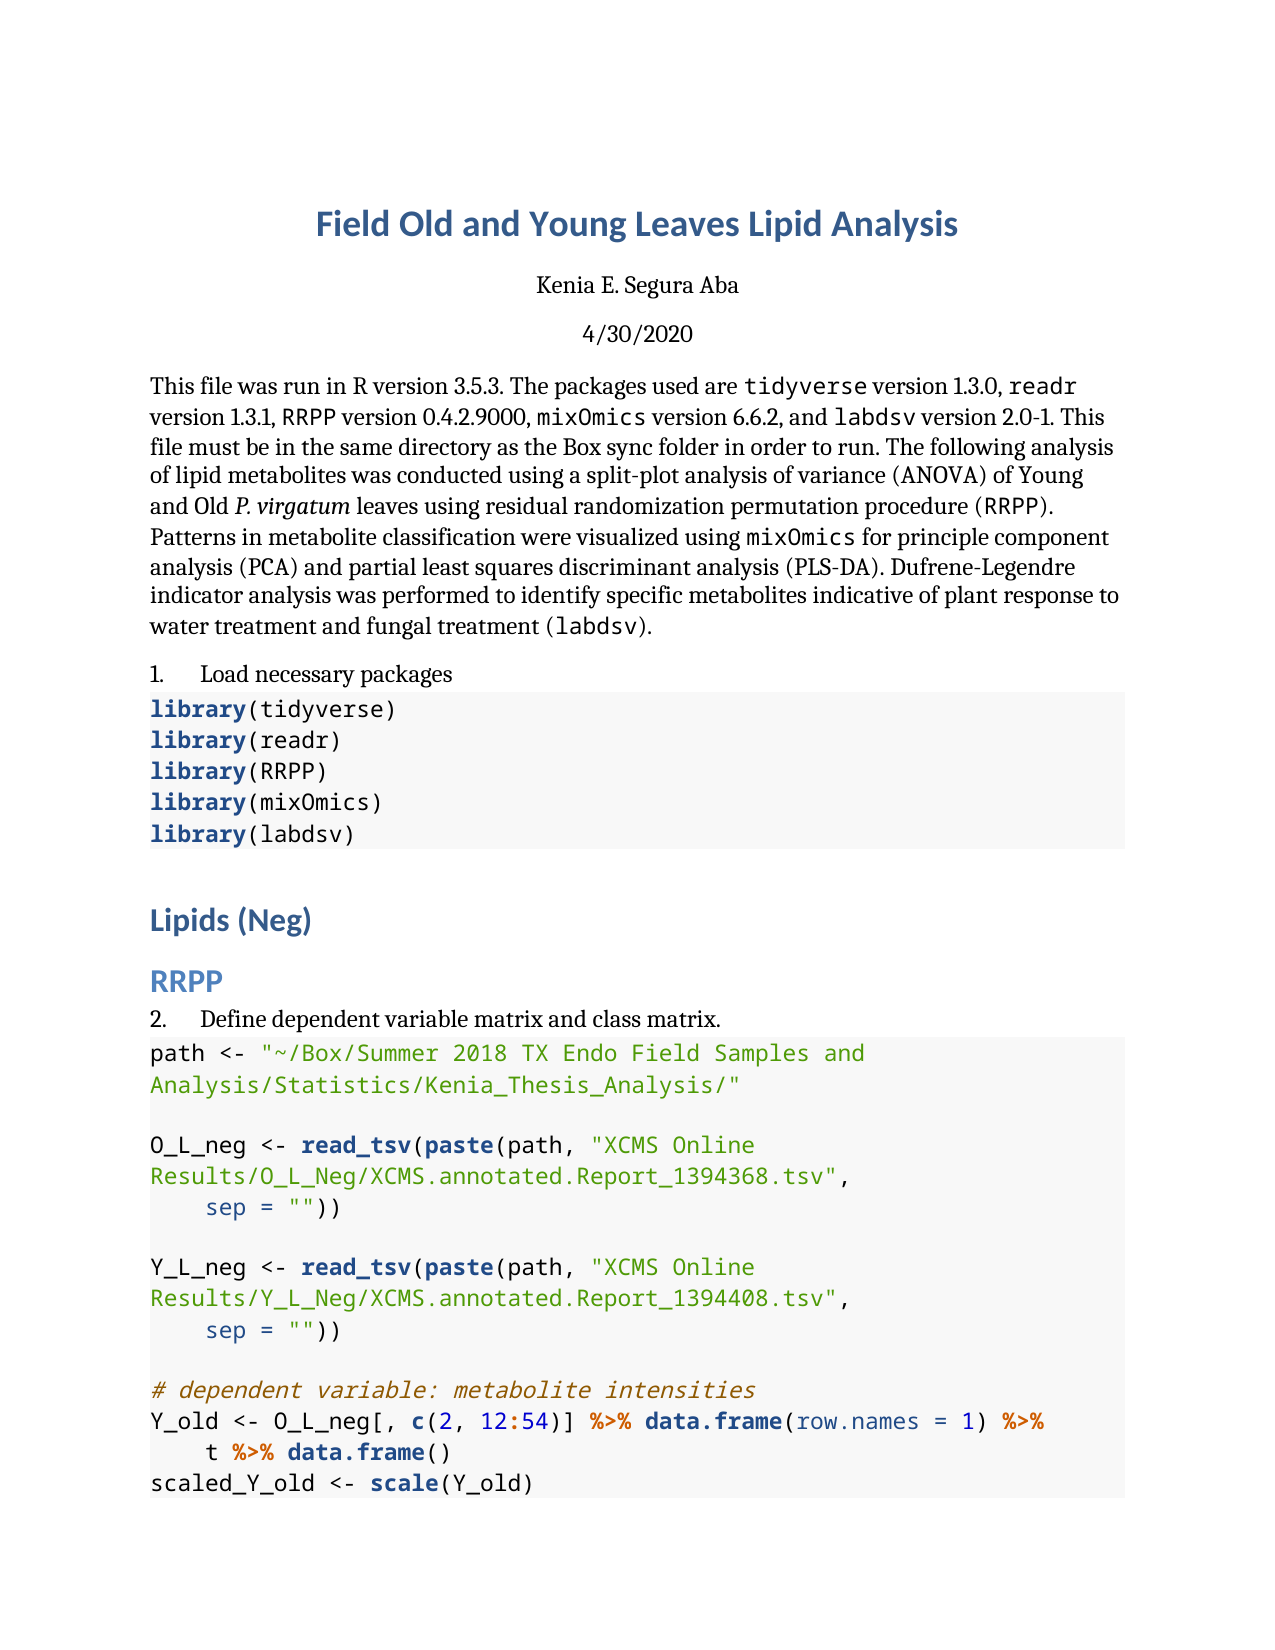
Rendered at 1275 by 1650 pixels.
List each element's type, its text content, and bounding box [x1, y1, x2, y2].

text Kenia E. Segura Aba [150, 271, 1125, 299]
title Field Old and Young Leaves Lipid Analysis [150, 200, 1125, 246]
list Define dependent variable matrix and class matrix. [150, 1005, 1125, 1033]
list Load necessary packages [150, 660, 1125, 689]
subtitle RRPP [150, 960, 1125, 1001]
text This file was run in R version 3.5.3. The packages used are tidyverse version 1.3.0, readr version 1.3.1, RRPP version 0.4.2.9000, mixOmics version 6.6.2, and labdsv version 2.0-1. This file must be in the same directory as the Box sync folder in order to run. The following analysis of lipid metabolites was conducted using a split-plot analysis of variance (ANOVA) of Young and Old P. virgatum leaves using residual randomization permutation procedure (RRPP). Patterns in metabolite classification were visualized using mixOmics for principle component analysis (PCA) and partial least squares discriminant analysis (PLS-DA). Dufrene-Legendre indicator analysis was performed to identify specific metabolites indicative of plant response to water treatment and fungal treatment (labdsv). [150, 370, 1125, 641]
text 4/30/2020 [150, 320, 1125, 349]
text library(tidyverse) library(readr) library(RRPP) library(mixOmics) library(labdsv) [150, 692, 1125, 849]
subtitle Lipids (Neg) [150, 899, 1125, 939]
